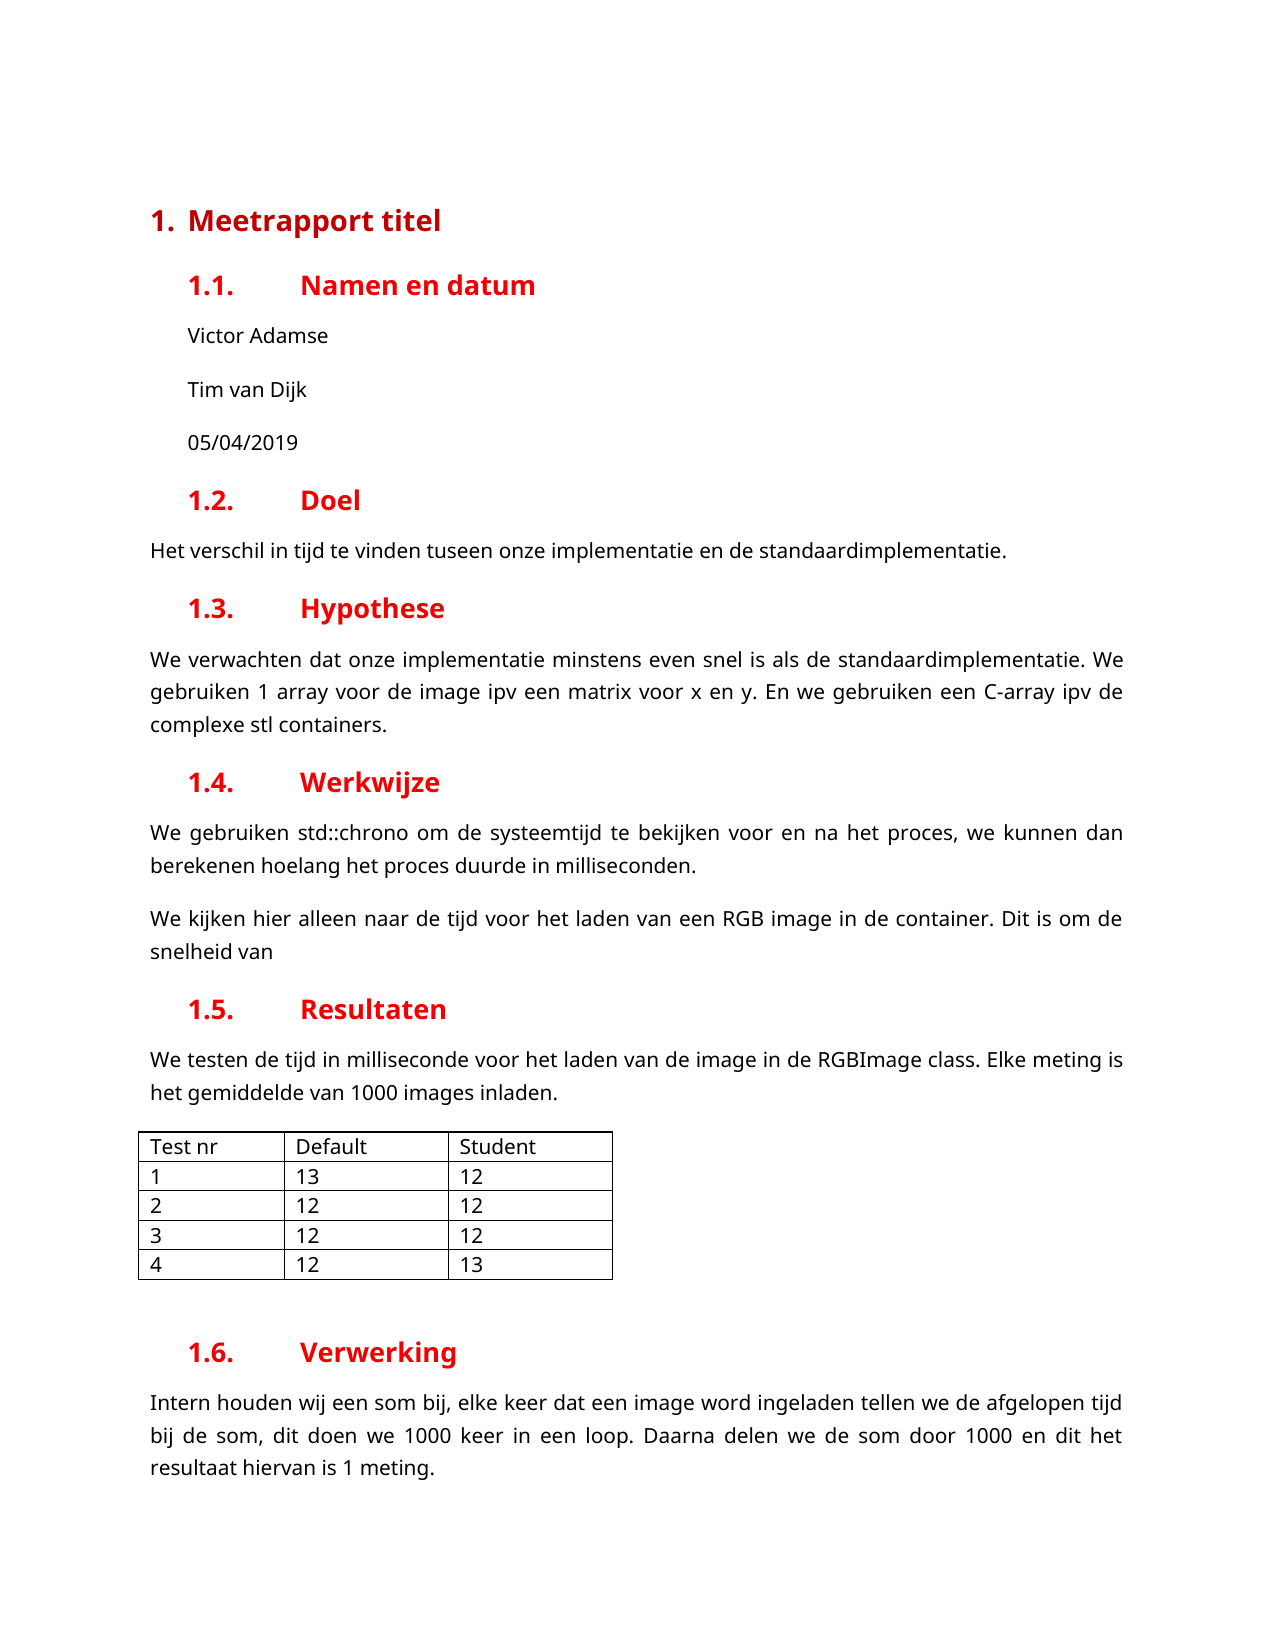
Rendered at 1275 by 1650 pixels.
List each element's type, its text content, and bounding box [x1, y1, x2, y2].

table_cell 12 [285, 1250, 448, 1279]
table_cell 12 [285, 1221, 448, 1249]
table_cell 1 [139, 1162, 284, 1190]
text Victor Adamse [187, 321, 1125, 350]
subtitle Doel [187, 482, 1125, 518]
subtitle Hypothese [187, 590, 1125, 627]
table_cell 12 [449, 1191, 612, 1220]
subtitle Verwerking [187, 1333, 1125, 1370]
table_cell 12 [285, 1191, 448, 1220]
table_cell 4 [139, 1250, 284, 1279]
text We kijken hier alleen naar de tijd voor het laden van een RGB image in de container. Dit is om de snelheid van [150, 904, 1125, 966]
table_cell 12 [449, 1221, 612, 1249]
text We verwachten dat onze implementatie minstens even snel is als de standaardimplementatie. We gebruiken 1 array voor de image ipv een matrix voor x en y. En we gebruiken een C-array ipv de complexe stl containers. [150, 645, 1125, 738]
subtitle Meetrapport titel [150, 200, 1125, 240]
subtitle Resultaten [187, 991, 1125, 1027]
text 05/04/2019 [187, 428, 1125, 457]
table_cell 2 [139, 1191, 284, 1220]
table_header Student [449, 1133, 612, 1161]
subtitle Werkwijze [187, 763, 1125, 800]
table_cell 13 [285, 1162, 448, 1190]
text We testen de tijd in milliseconde voor het laden van de image in de RGBImage class. Elke meting is het gemiddelde van 1000 images inladen. [150, 1045, 1125, 1106]
subtitle Namen en datum [187, 266, 1125, 303]
table_header Default [285, 1133, 448, 1161]
text Het verschil in tijd te vinden tuseen onze implementatie en de standaardimplementatie. [150, 537, 1125, 565]
text Tim van Dijk [187, 375, 1125, 403]
text Intern houden wij een som bij, elke keer dat een image word ingeladen tellen we de afgelopen tijd bij de som, dit doen we 1000 keer in een loop. Daarna delen we de som door 1000 en dit het resultaat hiervan is 1 meting. [150, 1388, 1125, 1482]
text We gebruiken std::chrono om de systeemtijd te bekijken voor en na het proces, we kunnen dan berekenen hoelang het proces duurde in milliseconden. [150, 818, 1125, 879]
table_header Test nr [139, 1133, 284, 1161]
table_cell 13 [449, 1250, 612, 1279]
table_cell 3 [139, 1221, 284, 1249]
table_cell 12 [449, 1162, 612, 1190]
